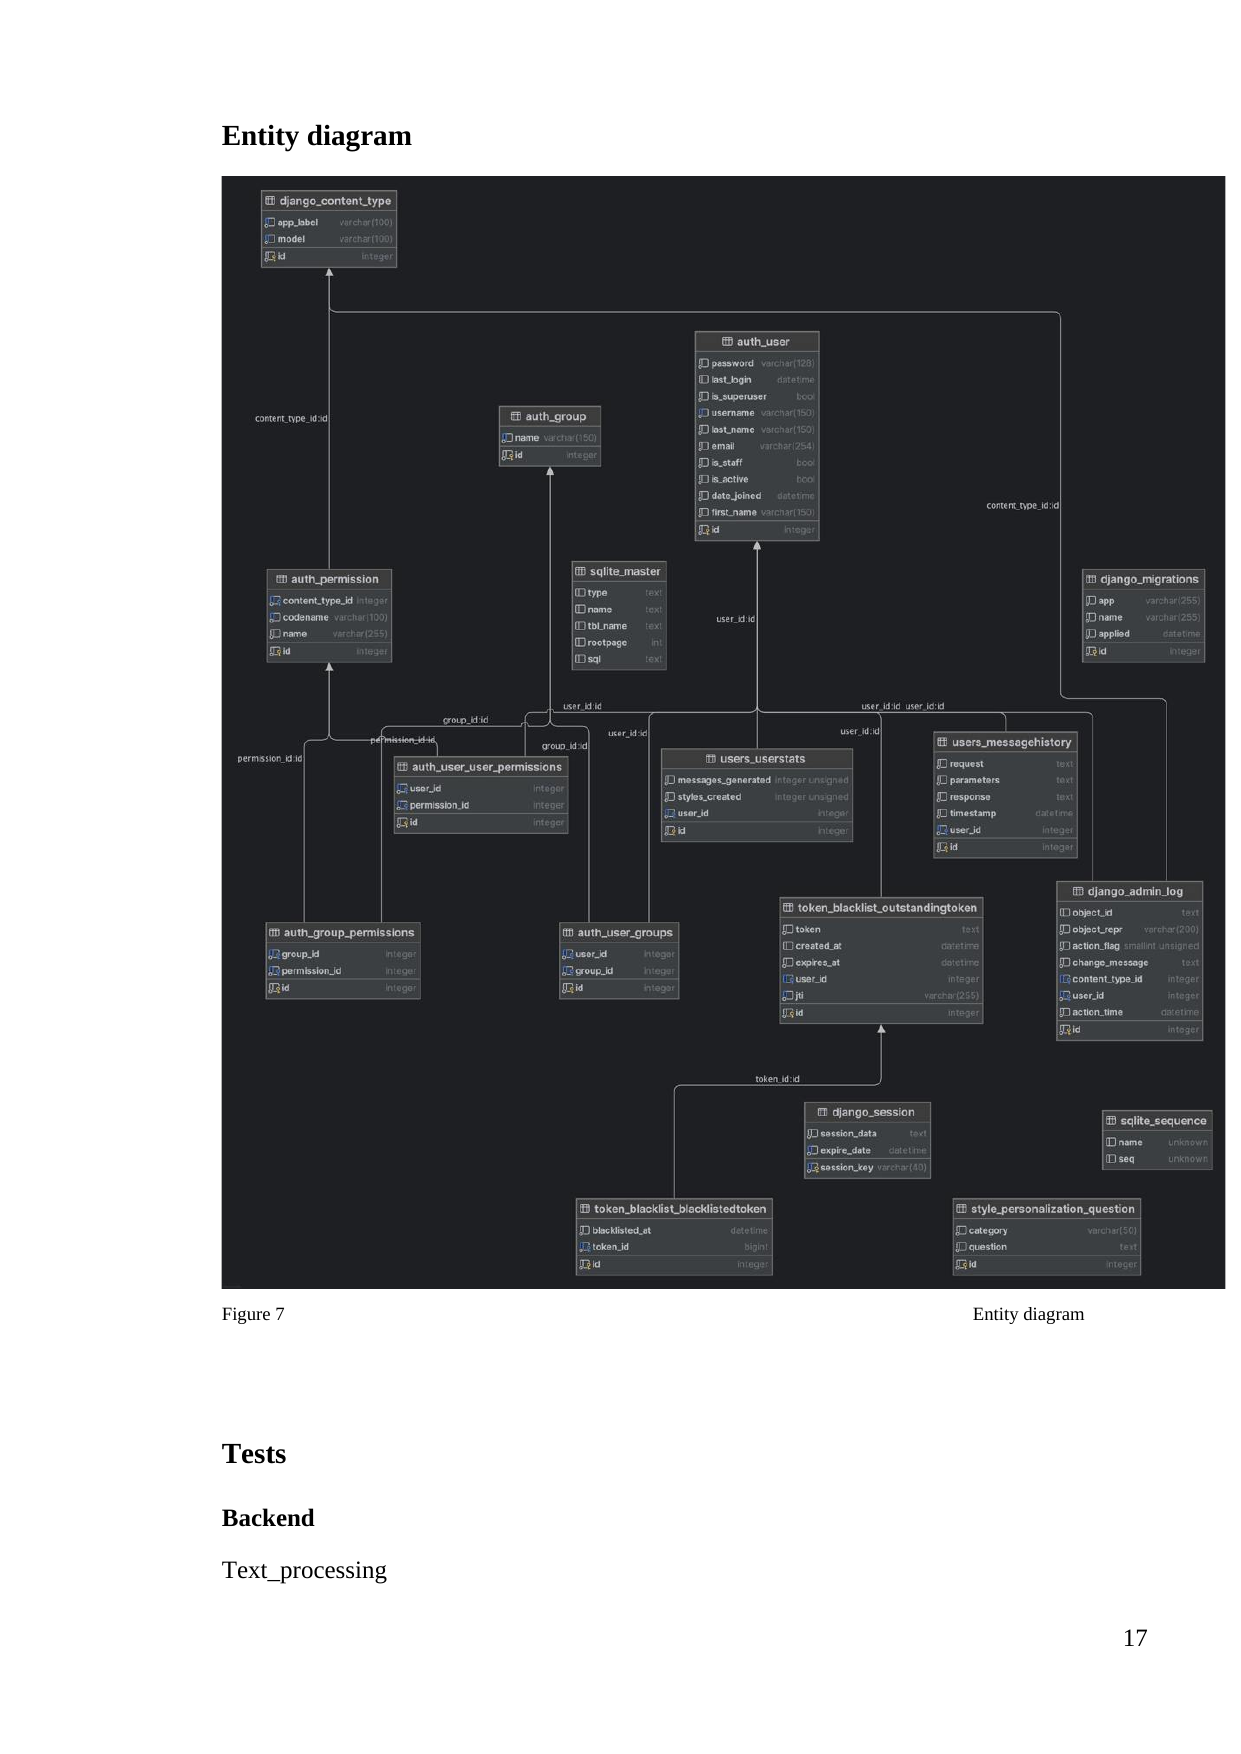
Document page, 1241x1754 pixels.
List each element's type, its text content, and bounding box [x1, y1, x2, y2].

subtitle Backend [148, 1503, 1152, 1532]
picture [221, 176, 1226, 1289]
subtitle Entity diagram [148, 118, 1152, 152]
text Text_processing [148, 1555, 1152, 1584]
subtitle Tests [148, 1437, 1152, 1470]
text Figure 7 Entity diagram [148, 1303, 1152, 1324]
